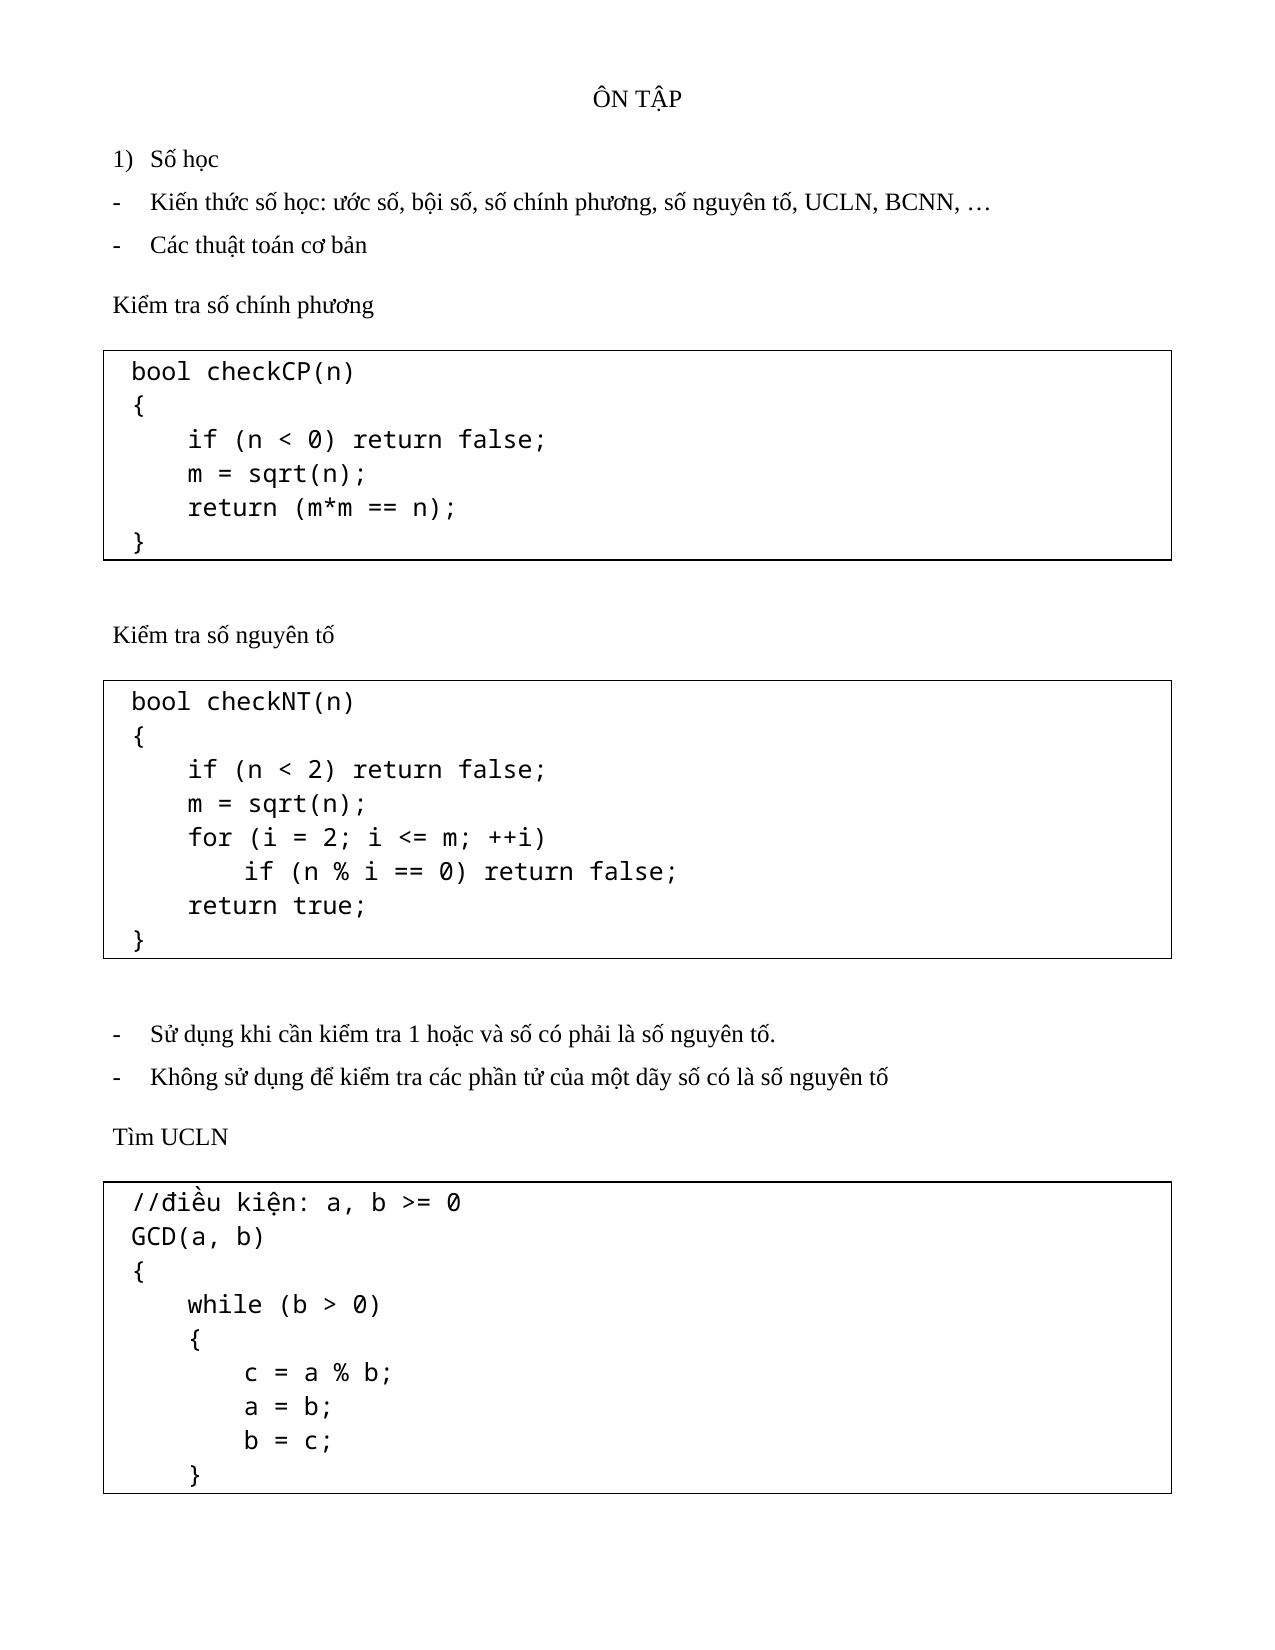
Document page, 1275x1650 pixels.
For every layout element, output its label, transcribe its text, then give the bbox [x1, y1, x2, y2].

text } [104, 520, 1171, 559]
text if (n % i == 0) return false; [112, 854, 1162, 888]
text bool checkNT(n) [104, 681, 1171, 717]
list Kiến thức số học: ước số, bội số, số chính phương, số nguyên tố, UCLN, BCNN, … [112, 187, 1162, 216]
text } [104, 919, 1171, 958]
list Sử dụng khi cần kiểm tra 1 hoặc và số có phải là số nguyên tố. [112, 1019, 1162, 1047]
text Kiểm tra số nguyên tố [112, 620, 1162, 649]
text c = a % b; [112, 1355, 1162, 1389]
text m = sqrt(n); [112, 786, 1162, 819]
text GCD(a, b) [112, 1219, 1162, 1253]
text while (b > 0) [112, 1287, 1162, 1321]
list Các thuật toán cơ bản [112, 230, 1162, 259]
text { [112, 1321, 1162, 1355]
text if (n < 0) return false; [112, 421, 1162, 455]
text { [112, 717, 1162, 751]
list Số học [112, 144, 1162, 173]
text Tìm UCLN [112, 1122, 1162, 1150]
text a = b; [112, 1389, 1162, 1423]
text for (i = 2; i <= m; ++i) [112, 819, 1162, 854]
text //điều kiện: a, b >= 0 [104, 1183, 1171, 1219]
text b = c; [112, 1423, 1162, 1454]
text if (n < 2) return false; [112, 751, 1162, 786]
text bool checkCP(n) [104, 351, 1171, 387]
text { [112, 387, 1162, 421]
text m = sqrt(n); [112, 455, 1162, 489]
text Kiểm tra số chính phương [112, 290, 1162, 319]
list Không sử dụng để kiểm tra các phần tử của một dãy số có là số nguyên tố [112, 1062, 1162, 1091]
text ÔN TẬP [112, 84, 1162, 113]
text return true; [112, 888, 1162, 919]
text return (m*m == n); [112, 489, 1162, 520]
text } [104, 1454, 1171, 1493]
text { [112, 1253, 1162, 1287]
